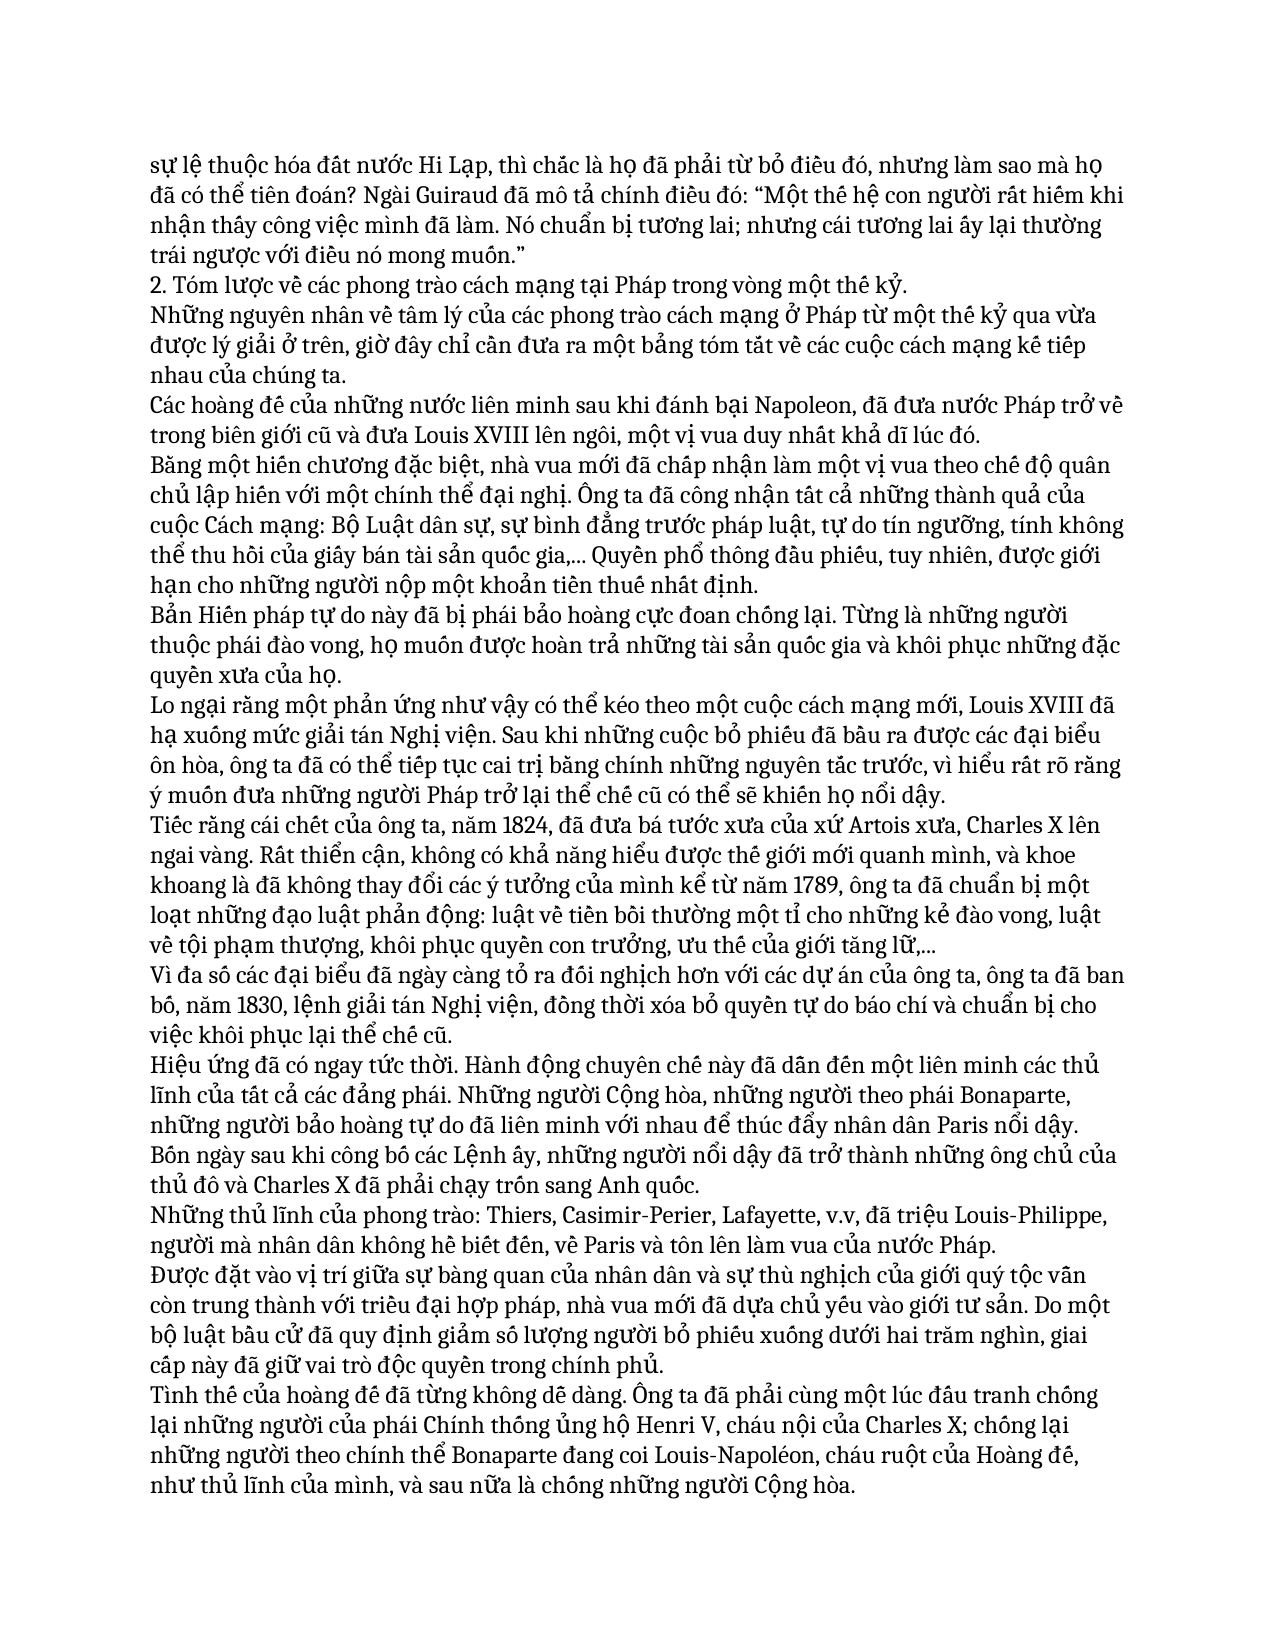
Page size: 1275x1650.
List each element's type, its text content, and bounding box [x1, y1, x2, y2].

text Bằng một hiến chương đặc biệt, nhà vua mới đã chấp nhận làm một vị vua theo chế độ quân chủ lập hiến với một chính thể đại nghị. Ông ta đã công nhận tất cả những thành quả của cuộc Cách mạng: Bộ Luật dân sự, sự bình đẳng trước pháp luật, tự do tín ngưỡng, tính không thể thu hồi của giấy bán tài sản quốc gia,... Quyền phổ thông đầu phiếu, tuy nhiên, được giới hạn cho những người nộp một khoản tiền thuế nhất định. [150, 450, 1125, 600]
text Những nguyên nhân về tâm lý của các phong trào cách mạng ở Pháp từ một thế kỷ qua vừa được lý giải ở trên, giờ đây chỉ cần đưa ra một bảng tóm tắt về các cuộc cách mạng kế tiếp nhau của chúng ta. [150, 300, 1125, 390]
text 2. Tóm lược về các phong trào cách mạng tại Pháp trong vòng một thế kỷ. [150, 270, 1125, 300]
text Vì đa số các đại biểu đã ngày càng tỏ ra đối nghịch hơn với các dự án của ông ta, ông ta đã ban bố, năm 1830, lệnh giải tán Nghị viện, đồng thời xóa bỏ quyền tự do báo chí và chuẩn bị cho việc khôi phục lại thể chế cũ. [150, 960, 1125, 1050]
text Tiếc rằng cái chết của ông ta, năm 1824, đã đưa bá tước xưa của xứ Artois xưa, Charles X lên ngai vàng. Rất thiển cận, không có khả năng hiểu được thế giới mới quanh mình, và khoe khoang là đã không thay đổi các ý tưởng của mình kể từ năm 1789, ông ta đã chuẩn bị một loạt những đạo luật phản động: luật về tiền bồi thường một tỉ cho những kẻ đào vong, luật về tội phạm thượng, khôi phục quyền con trưởng, ưu thế của giới tăng lữ,... [150, 810, 1125, 960]
text Bản Hiến pháp tự do này đã bị phái bảo hoàng cực đoan chống lại. Từng là những người thuộc phái đào vong, họ muốn được hoàn trả những tài sản quốc gia và khôi phục những đặc quyền xưa của họ. [150, 600, 1125, 690]
text Những thủ lĩnh của phong trào: Thiers, Casimir-Perier, Lafayette, v.v, đã triệu Louis-Philippe, người mà nhân dân không hề biết đến, về Paris và tôn lên làm vua của nước Pháp. [150, 1200, 1125, 1260]
text Hiệu ứng đã có ngay tức thời. Hành động chuyên chế này đã dẫn đến một liên minh các thủ lĩnh của tất cả các đảng phái. Những người Cộng hòa, những người theo phái Bonaparte, những người bảo hoàng tự do đã liên minh với nhau để thúc đẩy nhân dân Paris nổi dậy. Bốn ngày sau khi công bố các Lệnh ấy, những người nổi dậy đã trở thành những ông chủ của thủ đô và Charles X đã phải chạy trốn sang Anh quốc. [150, 1050, 1125, 1200]
text Được đặt vào vị trí giữa sự bàng quan của nhân dân và sự thù nghịch của giới quý tộc vẫn còn trung thành với triều đại hợp pháp, nhà vua mới đã dựa chủ yếu vào giới tư sản. Do một bộ luật bầu cử đã quy định giảm số lượng người bỏ phiếu xuống dưới hai trăm nghìn, giai cấp này đã giữ vai trò độc quyền trong chính phủ. [150, 1260, 1125, 1380]
text Lo ngại rằng một phản ứng như vậy có thể kéo theo một cuộc cách mạng mới, Louis XVIII đã hạ xuống mức giải tán Nghị viện. Sau khi những cuộc bỏ phiếu đã bầu ra được các đại biểu ôn hòa, ông ta đã có thể tiếp tục cai trị bằng chính những nguyên tắc trước, vì hiểu rất rõ rằng ý muốn đưa những người Pháp trở lại thể chế cũ có thể sẽ khiến họ nổi dậy. [150, 690, 1125, 810]
text Các hoàng đế của những nước liên minh sau khi đánh bại Napoleon, đã đưa nước Pháp trở về trong biên giới cũ và đưa Louis XVIII lên ngôi, một vị vua duy nhất khả dĩ lúc đó. [150, 390, 1125, 450]
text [150, 150, 1125, 270]
text Tình thế của hoàng đế đã từng không dễ dàng. Ông ta đã phải cùng một lúc đấu tranh chống lại những người của phái Chính thống ủng hộ Henri V, cháu nội của Charles X; chống lại những người theo chính thể Bonaparte đang coi Louis-Napoléon, cháu ruột của Hoàng đế, như thủ lĩnh của mình, và sau nữa là chống những người Cộng hòa. [150, 1380, 1125, 1500]
